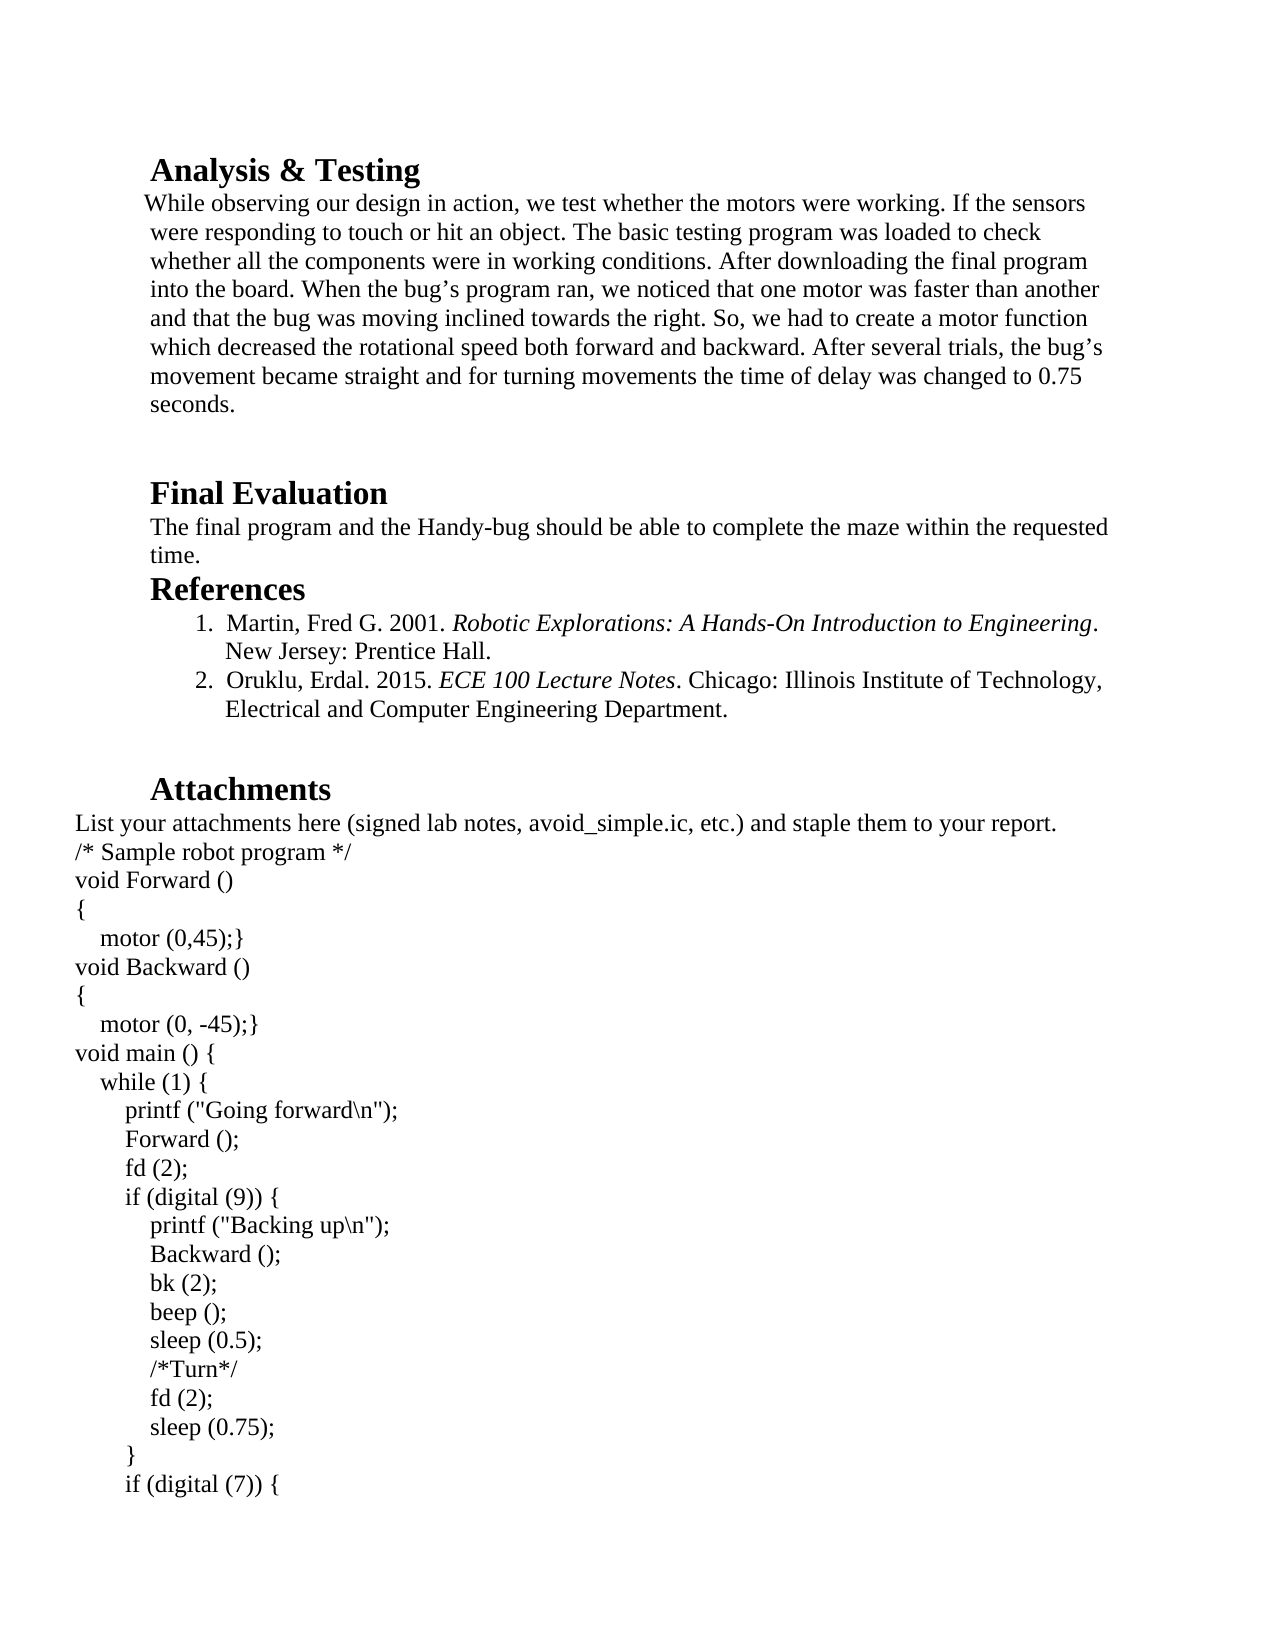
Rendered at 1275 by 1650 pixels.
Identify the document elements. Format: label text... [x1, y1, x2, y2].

text motor (0,45);} [75, 923, 1125, 952]
text if (digital (9)) { [75, 1182, 1125, 1210]
text fd (2); [75, 1153, 1125, 1182]
text Attachments [150, 769, 1125, 808]
text motor (0, -45);} [75, 1009, 1125, 1038]
text beep (); [75, 1297, 1125, 1325]
text /* Sample robot program */ [75, 837, 1125, 865]
text sleep (0.75); [75, 1412, 1125, 1440]
text printf ("Going forward\n"); [75, 1095, 1125, 1124]
text void main () { [75, 1038, 1125, 1067]
text { [75, 980, 1125, 1009]
text } [75, 1440, 1125, 1469]
text printf ("Backing up\n"); [75, 1210, 1125, 1239]
text References [150, 569, 1125, 608]
text bk (2); [75, 1268, 1125, 1297]
text { [75, 894, 1125, 923]
text Backward (); [75, 1239, 1125, 1268]
text Analysis & Testing [150, 150, 1125, 188]
text List your attachments here (signed lab notes, avoid_simple.ic, etc.) and staple them to your report. [75, 808, 1125, 837]
text The final program and the Handy-bug should be able to complete the maze within the requested time. [75, 512, 1125, 569]
text 1. Martin, Fred G. 2001. Robotic Explorations: A Hands-On Introduction to Engineering. New Jersey: Prentice Hall. [195, 608, 1125, 665]
text 2. Oruklu, Erdal. 2015. ECE 100 Lecture Notes. Chicago: Illinois Institute of Technology, Electrical and Computer Engineering Department. [195, 665, 1125, 723]
text fd (2); [75, 1383, 1125, 1412]
text While observing our design in action, we test whether the motors were working. If the sensors were responding to touch or hit an object. The basic testing program was loaded to check whether all the components were in working conditions. After downloading the final program into the board. When the bug’s program ran, we noticed that one motor was faster than another and that the bug was moving inclined towards the right. So, we had to create a motor function which decreased the rotational speed both forward and backward. After several trials, the bug’s movement became straight and for turning movements the time of delay was changed to 0.75 seconds. [75, 188, 1125, 418]
text /*Turn*/ [75, 1354, 1125, 1383]
text Final Evaluation [150, 473, 1125, 512]
text while (1) { [75, 1067, 1125, 1095]
text void Forward () [75, 865, 1125, 894]
text if (digital (7)) { [75, 1469, 1125, 1498]
text Forward (); [75, 1124, 1125, 1153]
text void Backward () [75, 952, 1125, 980]
text sleep (0.5); [75, 1325, 1125, 1354]
